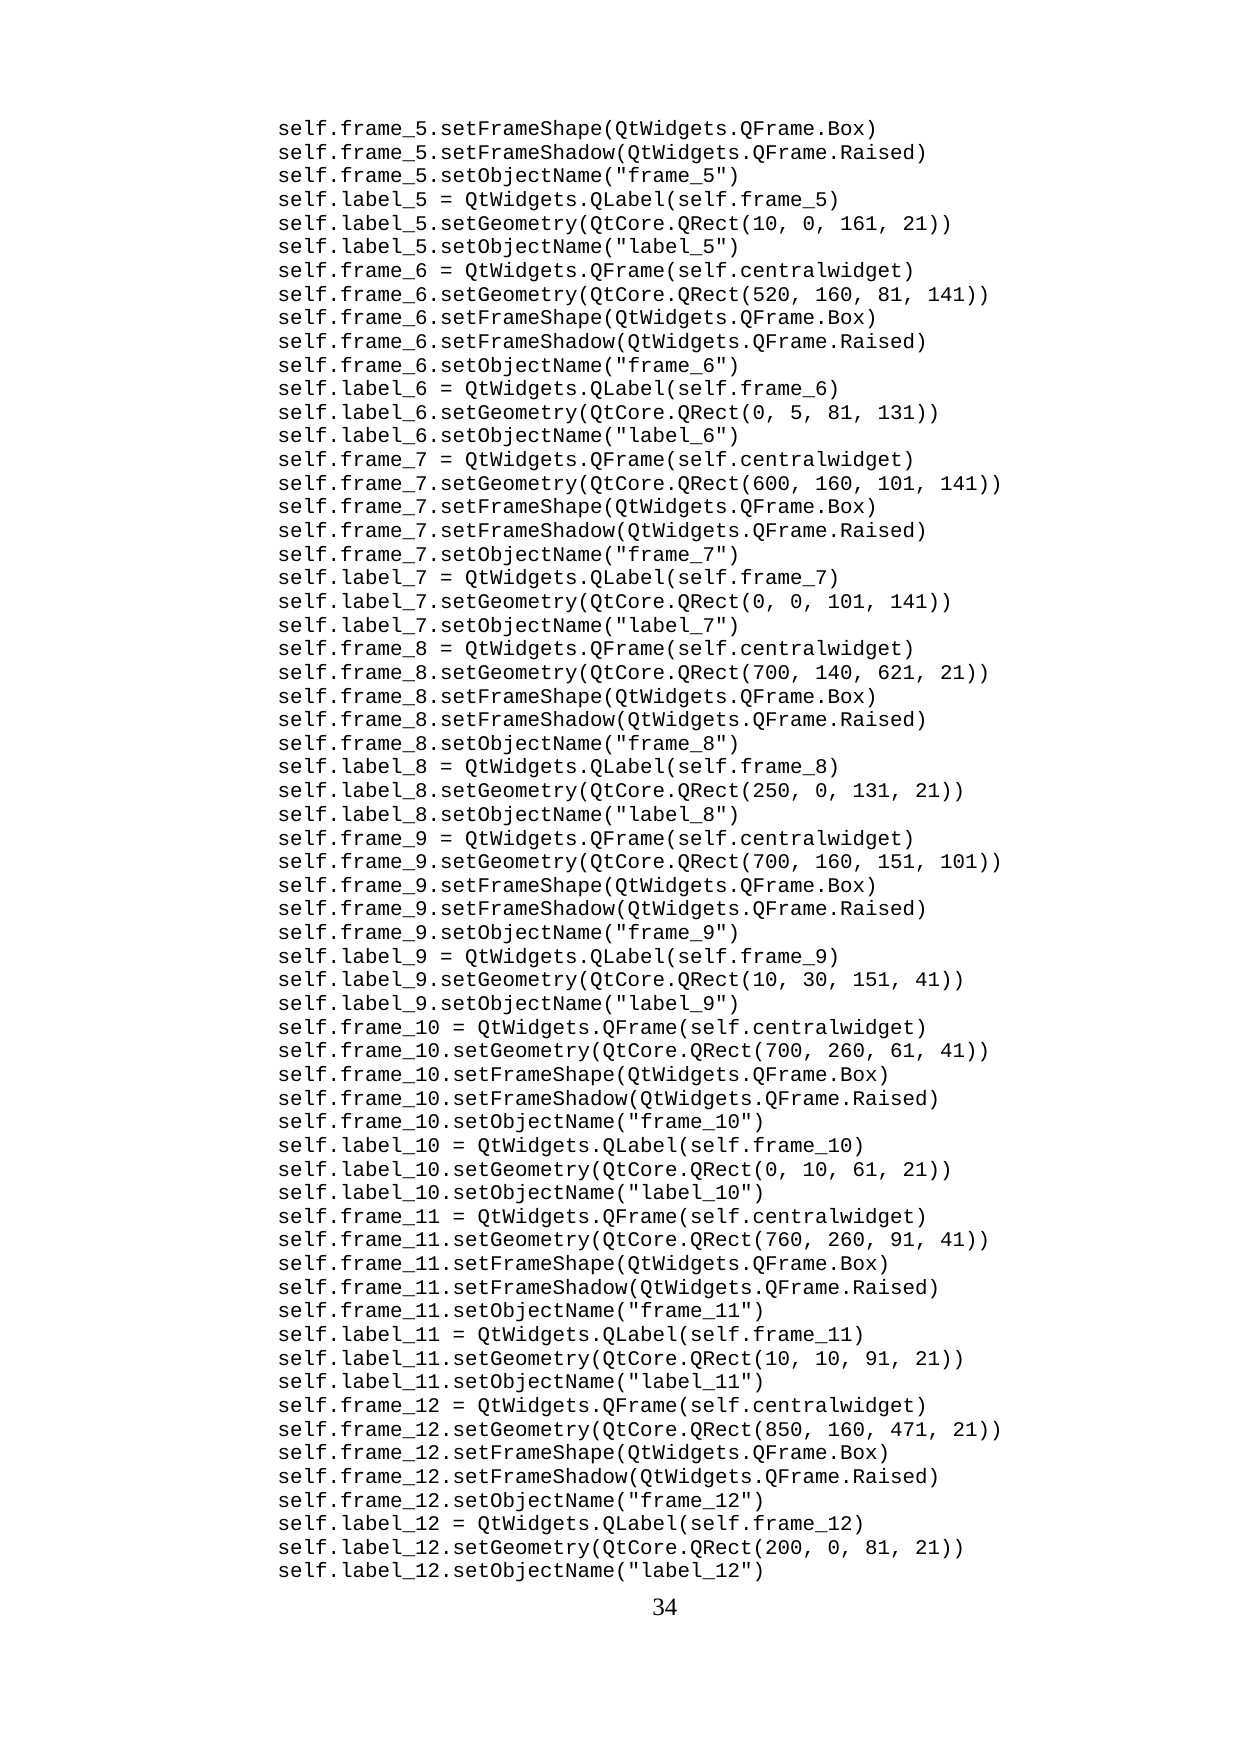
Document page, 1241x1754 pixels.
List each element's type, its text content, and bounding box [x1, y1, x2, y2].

text self.frame_10.setObjectName("frame_10") [177, 1111, 1152, 1135]
text self.label_11.setGeometry(QtCore.QRect(10, 10, 91, 21)) [177, 1348, 1152, 1371]
text self.label_5.setObjectName("label_5") [177, 236, 1152, 260]
text self.frame_8 = QtWidgets.QFrame(self.centralwidget) [177, 638, 1152, 662]
text self.label_10.setObjectName("label_10") [177, 1182, 1152, 1206]
text self.label_11 = QtWidgets.QLabel(self.frame_11) [177, 1324, 1152, 1348]
text self.frame_11 = QtWidgets.QFrame(self.centralwidget) [177, 1206, 1152, 1229]
text self.label_10.setGeometry(QtCore.QRect(0, 10, 61, 21)) [177, 1158, 1152, 1182]
text self.frame_10.setFrameShadow(QtWidgets.QFrame.Raised) [177, 1088, 1152, 1111]
text self.frame_10.setGeometry(QtCore.QRect(700, 260, 61, 41)) [177, 1040, 1152, 1064]
text self.frame_12.setFrameShadow(QtWidgets.QFrame.Raised) [177, 1466, 1152, 1489]
text self.frame_6.setGeometry(QtCore.QRect(520, 160, 81, 141)) [177, 284, 1152, 307]
text self.frame_8.setObjectName("frame_8") [177, 733, 1152, 757]
text self.frame_7.setFrameShadow(QtWidgets.QFrame.Raised) [177, 520, 1152, 544]
text self.frame_9.setFrameShape(QtWidgets.QFrame.Box) [177, 875, 1152, 898]
text self.label_12.setObjectName("label_12") [177, 1561, 1152, 1584]
text self.frame_8.setGeometry(QtCore.QRect(700, 140, 621, 21)) [177, 662, 1152, 686]
text self.label_5 = QtWidgets.QLabel(self.frame_5) [177, 189, 1152, 213]
text self.frame_6.setFrameShadow(QtWidgets.QFrame.Raised) [177, 331, 1152, 354]
text self.label_12.setGeometry(QtCore.QRect(200, 0, 81, 21)) [177, 1537, 1152, 1561]
text self.frame_12 = QtWidgets.QFrame(self.centralwidget) [177, 1395, 1152, 1419]
text self.frame_9.setGeometry(QtCore.QRect(700, 160, 151, 101)) [177, 851, 1152, 875]
text self.label_6.setObjectName("label_6") [177, 426, 1152, 449]
text self.label_11.setObjectName("label_11") [177, 1371, 1152, 1395]
text self.frame_10 = QtWidgets.QFrame(self.centralwidget) [177, 1017, 1152, 1040]
text self.label_9.setObjectName("label_9") [177, 993, 1152, 1017]
text self.frame_11.setFrameShape(QtWidgets.QFrame.Box) [177, 1253, 1152, 1277]
text self.label_7.setObjectName("label_7") [177, 615, 1152, 638]
text self.frame_12.setFrameShape(QtWidgets.QFrame.Box) [177, 1442, 1152, 1466]
text self.frame_11.setFrameShadow(QtWidgets.QFrame.Raised) [177, 1277, 1152, 1300]
text self.label_7 = QtWidgets.QLabel(self.frame_7) [177, 567, 1152, 591]
text self.label_8.setGeometry(QtCore.QRect(250, 0, 131, 21)) [177, 780, 1152, 804]
text self.label_9.setGeometry(QtCore.QRect(10, 30, 151, 41)) [177, 969, 1152, 993]
text self.label_8.setObjectName("label_8") [177, 804, 1152, 827]
text self.frame_8.setFrameShape(QtWidgets.QFrame.Box) [177, 686, 1152, 709]
text self.frame_12.setGeometry(QtCore.QRect(850, 160, 471, 21)) [177, 1419, 1152, 1442]
text self.label_5.setGeometry(QtCore.QRect(10, 0, 161, 21)) [177, 213, 1152, 236]
text self.frame_7.setObjectName("frame_7") [177, 544, 1152, 567]
text self.frame_5.setFrameShape(QtWidgets.QFrame.Box) [177, 118, 1152, 142]
text self.label_8 = QtWidgets.QLabel(self.frame_8) [177, 757, 1152, 780]
text self.frame_9 = QtWidgets.QFrame(self.centralwidget) [177, 827, 1152, 851]
text self.label_9 = QtWidgets.QLabel(self.frame_9) [177, 946, 1152, 969]
text self.label_6.setGeometry(QtCore.QRect(0, 5, 81, 131)) [177, 402, 1152, 426]
text self.frame_5.setFrameShadow(QtWidgets.QFrame.Raised) [177, 142, 1152, 165]
text self.frame_6 = QtWidgets.QFrame(self.centralwidget) [177, 260, 1152, 284]
text self.frame_7 = QtWidgets.QFrame(self.centralwidget) [177, 449, 1152, 473]
text self.frame_10.setFrameShape(QtWidgets.QFrame.Box) [177, 1064, 1152, 1088]
text self.frame_6.setFrameShape(QtWidgets.QFrame.Box) [177, 307, 1152, 331]
text self.frame_5.setObjectName("frame_5") [177, 165, 1152, 189]
text self.frame_8.setFrameShadow(QtWidgets.QFrame.Raised) [177, 709, 1152, 733]
text self.label_6 = QtWidgets.QLabel(self.frame_6) [177, 378, 1152, 402]
text self.frame_11.setGeometry(QtCore.QRect(760, 260, 91, 41)) [177, 1229, 1152, 1253]
text self.frame_9.setObjectName("frame_9") [177, 922, 1152, 946]
text self.frame_7.setGeometry(QtCore.QRect(600, 160, 101, 141)) [177, 473, 1152, 496]
text self.label_10 = QtWidgets.QLabel(self.frame_10) [177, 1135, 1152, 1158]
text self.label_12 = QtWidgets.QLabel(self.frame_12) [177, 1513, 1152, 1537]
text self.frame_9.setFrameShadow(QtWidgets.QFrame.Raised) [177, 898, 1152, 922]
text self.label_7.setGeometry(QtCore.QRect(0, 0, 101, 141)) [177, 591, 1152, 615]
text self.frame_7.setFrameShape(QtWidgets.QFrame.Box) [177, 496, 1152, 520]
text self.frame_12.setObjectName("frame_12") [177, 1489, 1152, 1513]
text self.frame_6.setObjectName("frame_6") [177, 354, 1152, 378]
text self.frame_11.setObjectName("frame_11") [177, 1300, 1152, 1324]
